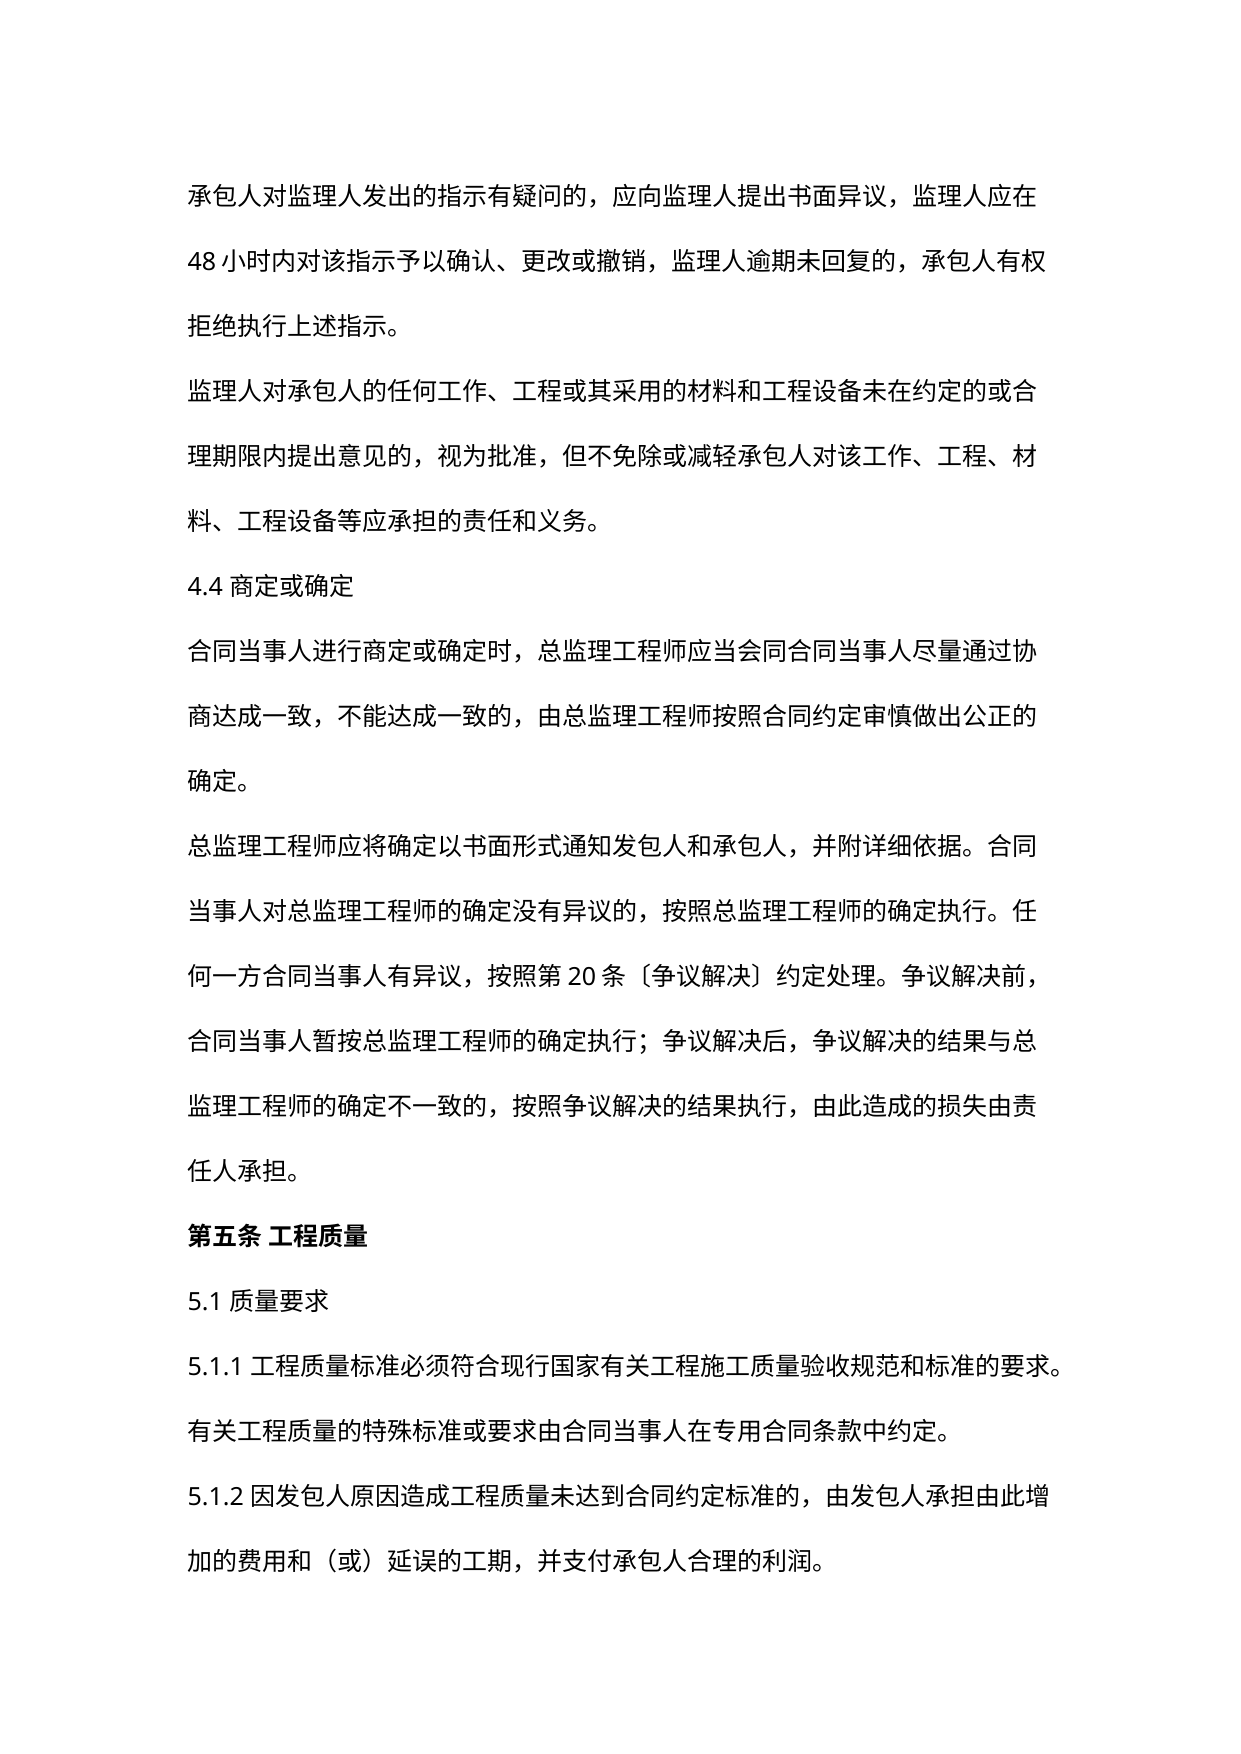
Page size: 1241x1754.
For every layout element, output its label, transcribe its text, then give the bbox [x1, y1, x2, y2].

text 监理人对承包人的任何工作、工程或其采用的材料和工程设备未在约定的或合理期限内提出意见的，视为批准，但不免除或减轻承包人对该工作、工程、材料、工程设备等应承担的责任和义务。 [187, 357, 1053, 552]
text 4.4 商定或确定 [187, 552, 1053, 617]
text 5.1.2 因发包人原因造成工程质量未达到合同约定标准的，由发包人承担由此增加的费用和（或）延误的工期，并支付承包人合理的利润。 [187, 1462, 1053, 1592]
text 5.1.1 工程质量标准必须符合现行国家有关工程施工质量验收规范和标准的要求。有关工程质量的特殊标准或要求由合同当事人在专用合同条款中约定。 [187, 1332, 1053, 1462]
text 总监理工程师应将确定以书面形式通知发包人和承包人，并附详细依据。合同当事人对总监理工程师的确定没有异议的，按照总监理工程师的确定执行。任何一方合同当事人有异议，按照第20条〔争议解决〕约定处理。争议解决前，合同当事人暂按总监理工程师的确定执行；争议解决后，争议解决的结果与总监理工程师的确定不一致的，按照争议解决的结果执行，由此造成的损失由责任人承担。 [187, 812, 1053, 1202]
text 5.1 质量要求 [187, 1267, 1053, 1332]
text 合同当事人进行商定或确定时，总监理工程师应当会同合同当事人尽量通过协商达成一致，不能达成一致的，由总监理工程师按照合同约定审慎做出公正的确定。 [187, 617, 1053, 812]
text 承包人对监理人发出的指示有疑问的，应向监理人提出书面异议，监理人应在48小时内对该指示予以确认、更改或撤销，监理人逾期未回复的，承包人有权拒绝执行上述指示。 [187, 162, 1053, 357]
subtitle 第五条 工程质量 [187, 1202, 1053, 1267]
